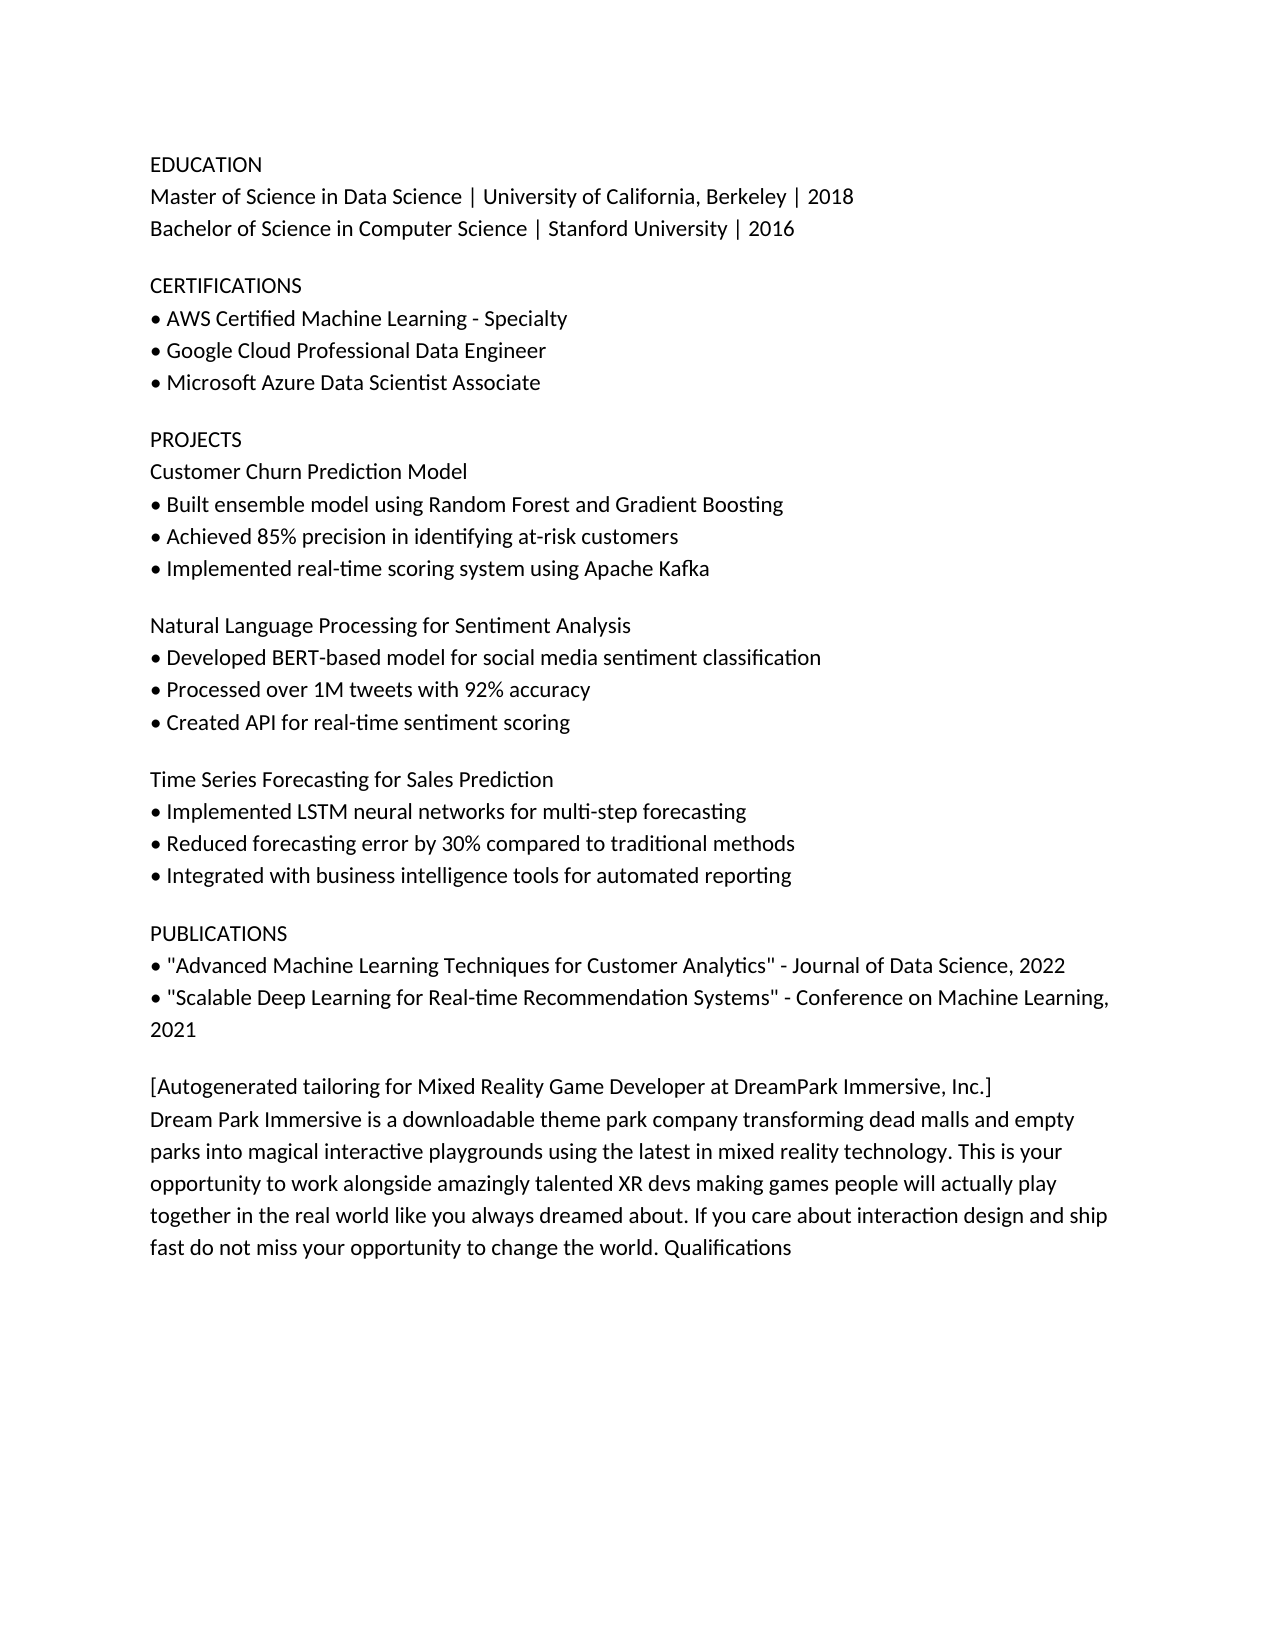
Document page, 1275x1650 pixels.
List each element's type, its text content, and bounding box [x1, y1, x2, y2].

text PROJECTS Customer Churn Prediction Model • Built ensemble model using Random Forest and Gradient Boosting • Achieved 85% precision in identifying at-risk customers • Implemented real-time scoring system using Apache Kafka [150, 425, 1125, 582]
text PUBLICATIONS • "Advanced Machine Learning Techniques for Customer Analytics" - Journal of Data Science, 2022 • "Scalable Deep Learning for Real-time Recommendation Systems" - Conference on Machine Learning, 2021 [150, 919, 1125, 1043]
text EDUCATION Master of Science in Data Science | University of California, Berkeley | 2018 Bachelor of Science in Computer Science | Stanford University | 2016 [150, 150, 1125, 242]
text Natural Language Processing for Sentiment Analysis • Developed BERT-based model for social media sentiment classification • Processed over 1M tweets with 92% accuracy • Created API for real-time sentiment scoring [150, 611, 1125, 736]
text Time Series Forecasting for Sales Prediction • Implemented LSTM neural networks for multi-step forecasting • Reduced forecasting error by 30% compared to traditional methods • Integrated with business intelligence tools for automated reporting [150, 765, 1125, 889]
text [Autogenerated tailoring for Mixed Reality Game Developer at DreamPark Immersive, Inc.] Dream Park Immersive is a downloadable theme park company transforming dead malls and empty parks into magical interactive playgrounds using the latest in mixed reality technology. This is your opportunity to work alongside amazingly talented XR devs making games people will actually play together in the real world like you always dreamed about. If you care about interaction design and ship fast do not miss your opportunity to change the world. Qualifications [150, 1072, 1125, 1261]
text CERTIFICATIONS • AWS Certified Machine Learning - Specialty • Google Cloud Professional Data Engineer • Microsoft Azure Data Scientist Associate [150, 272, 1125, 396]
